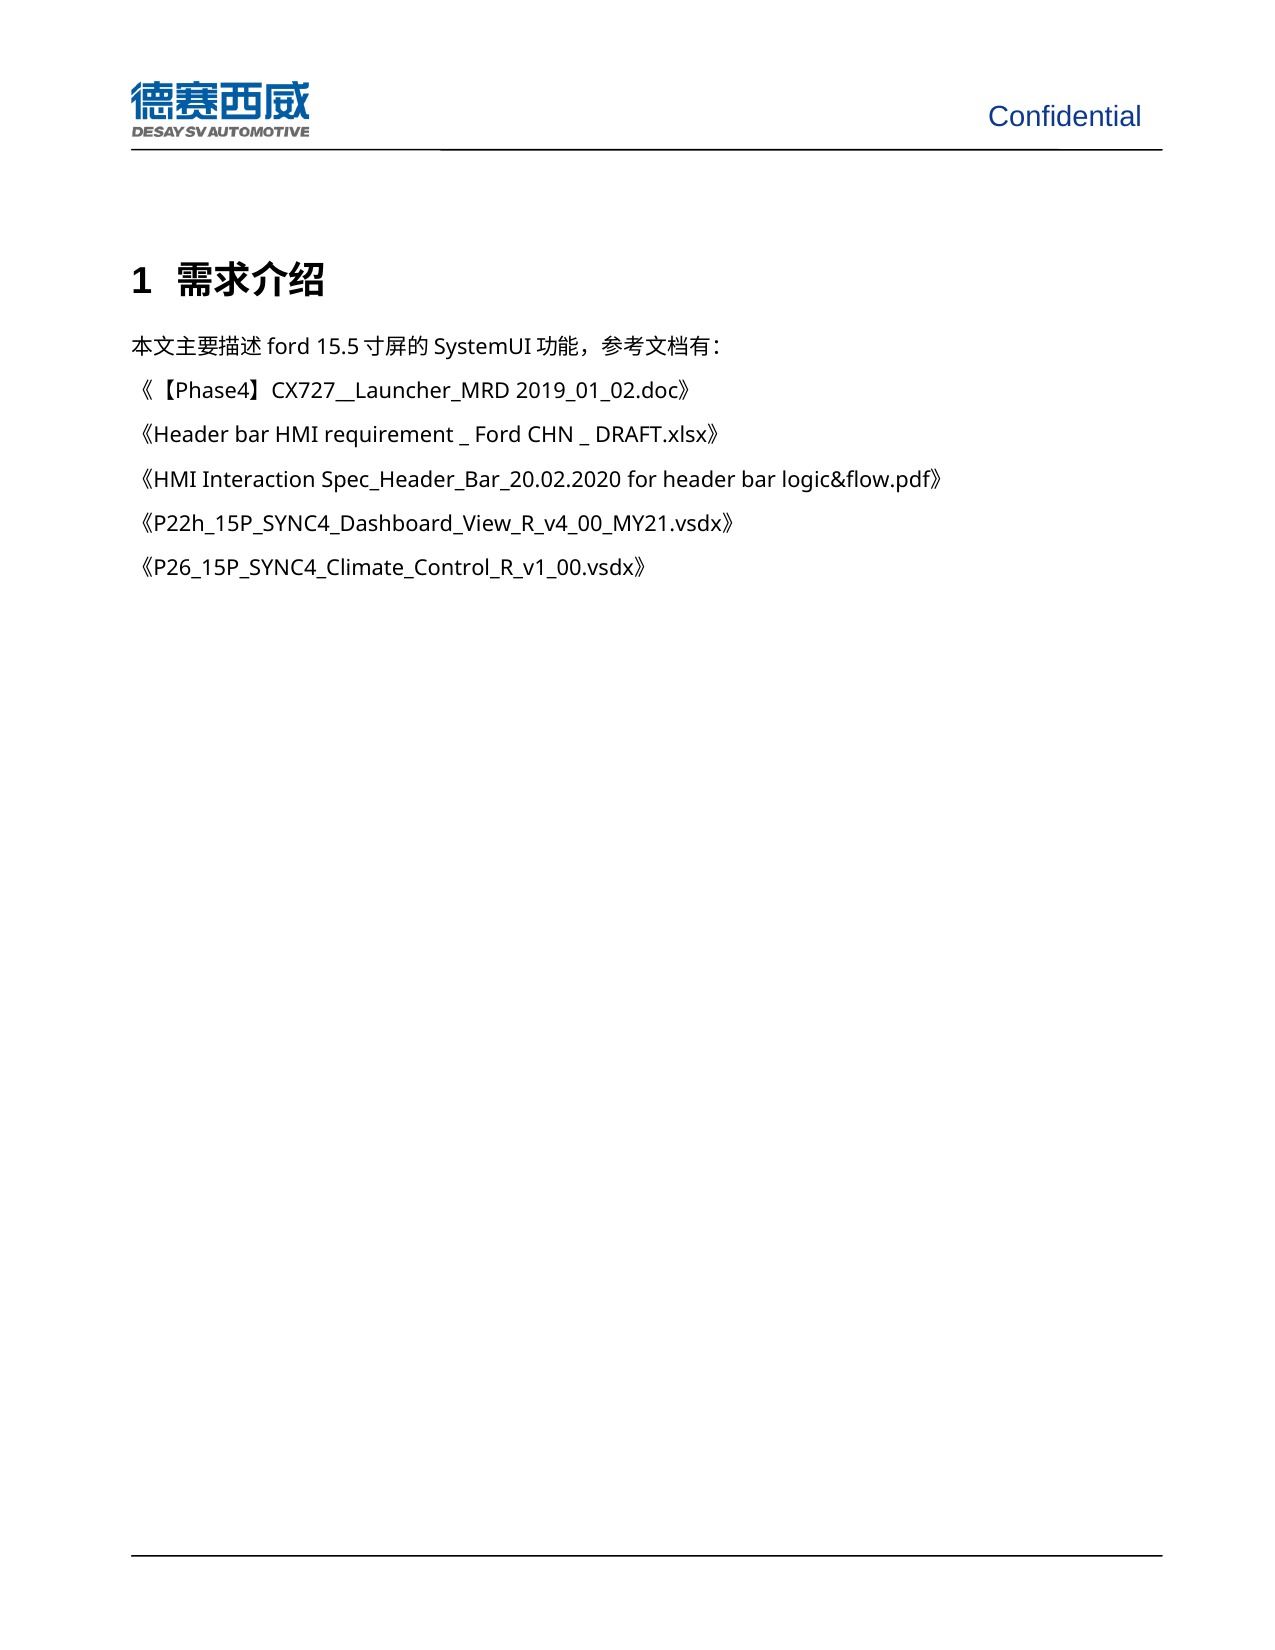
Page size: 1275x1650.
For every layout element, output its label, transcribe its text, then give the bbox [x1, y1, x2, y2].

text 《P26_15P_SYNC4_Climate_Control_R_v1_00.vsdx》 [131, 550, 1162, 582]
text 《Header bar HMI requirement _ Ford CHN _ DRAFT.xlsx》 [131, 417, 1162, 449]
subtitle 需求介绍 [131, 250, 1162, 304]
picture [131, 81, 310, 137]
text 《HMI Interaction Spec_Header_Bar_20.02.2020 for header bar logic&flow.pdf》 [131, 462, 1162, 493]
text 本文主要描述ford 15.5寸屏的SystemUI功能，参考文档有： [131, 329, 1162, 361]
text 《【Phase4】CX727__Launcher_MRD 2019_01_02.doc》 [131, 373, 1162, 405]
text 《P22h_15P_SYNC4_Dashboard_View_R_v4_00_MY21.vsdx》 [131, 506, 1162, 538]
